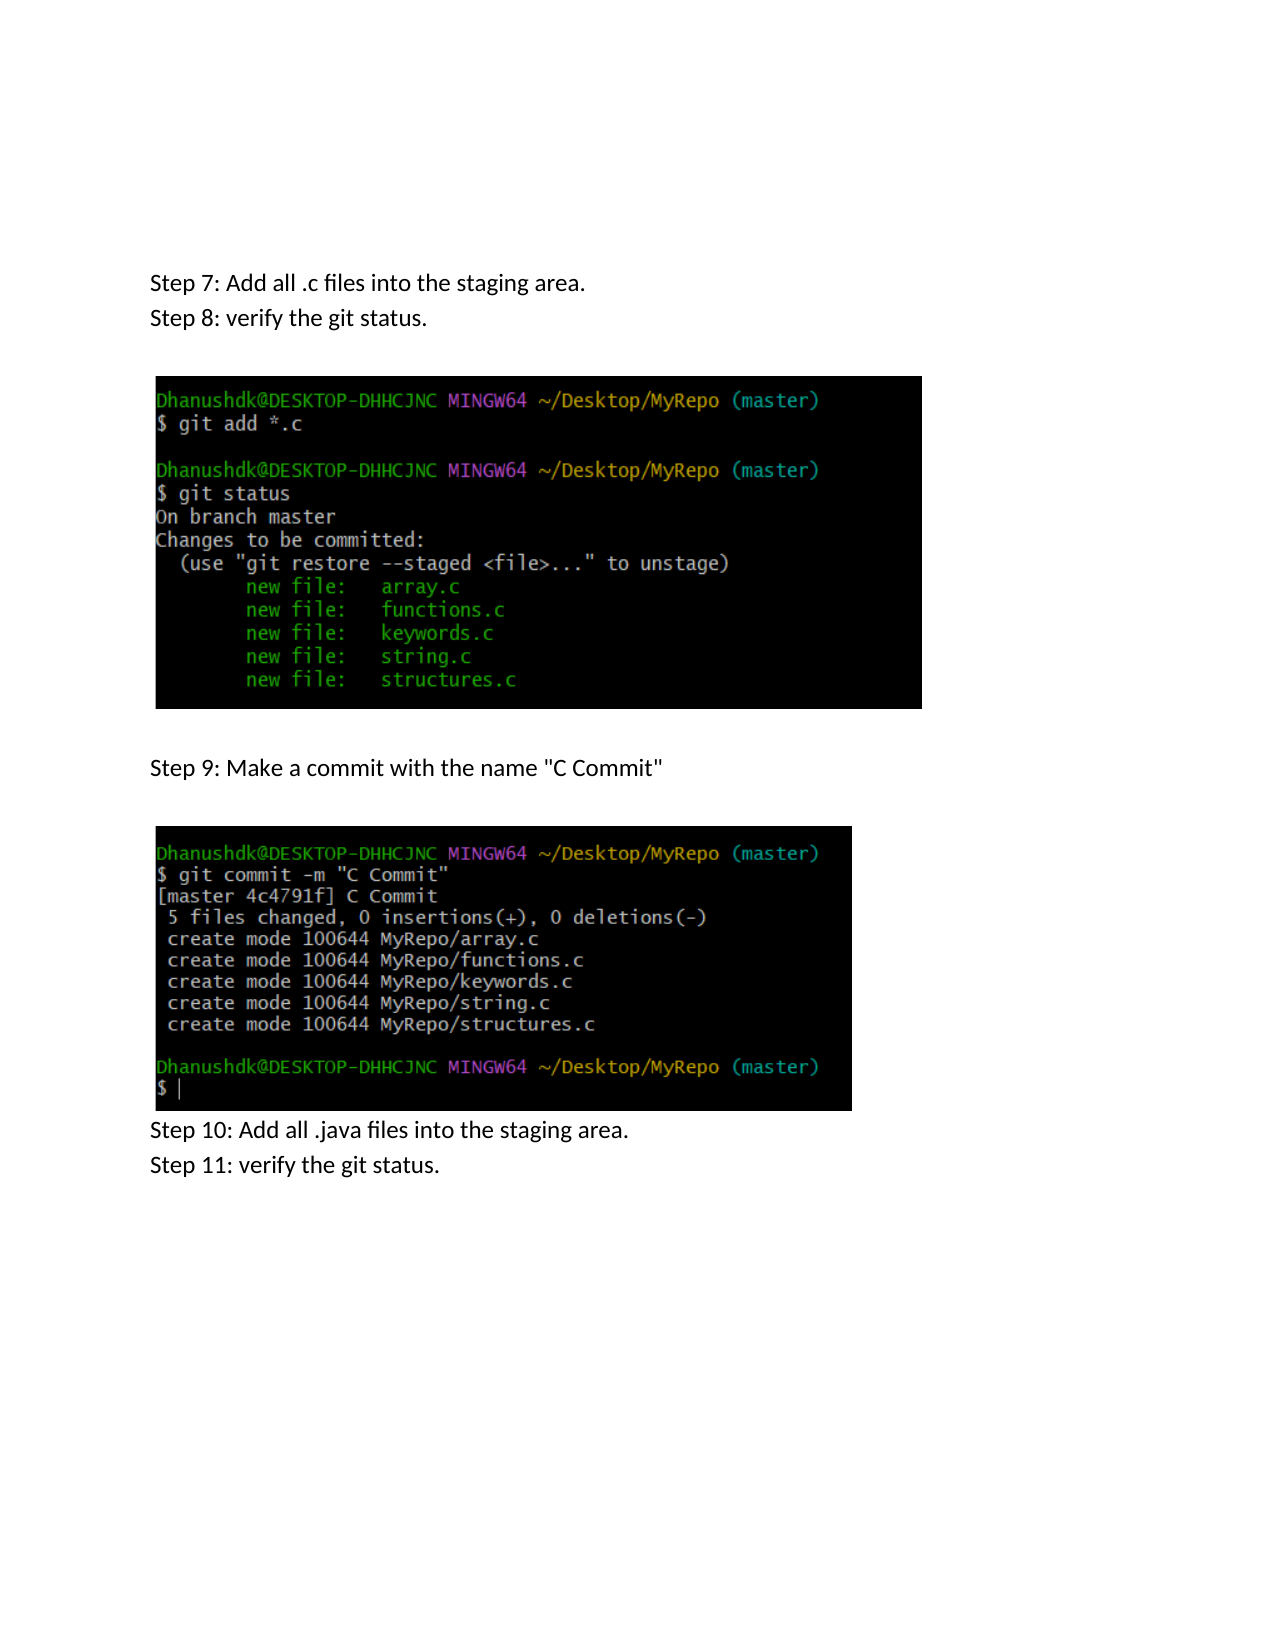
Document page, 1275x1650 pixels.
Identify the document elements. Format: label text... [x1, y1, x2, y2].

text Step 10: Add all .java files into the staging area. [150, 1114, 1125, 1145]
text Step 7: Add all .c files into the staging area. [150, 267, 1125, 298]
text Step 11: verify the git status. [150, 1149, 1125, 1180]
picture [155, 826, 852, 1111]
picture [155, 376, 922, 709]
text Step 8: verify the git status. [150, 302, 1125, 333]
text Step 9: Make a commit with the name "C Commit" [150, 752, 1125, 783]
